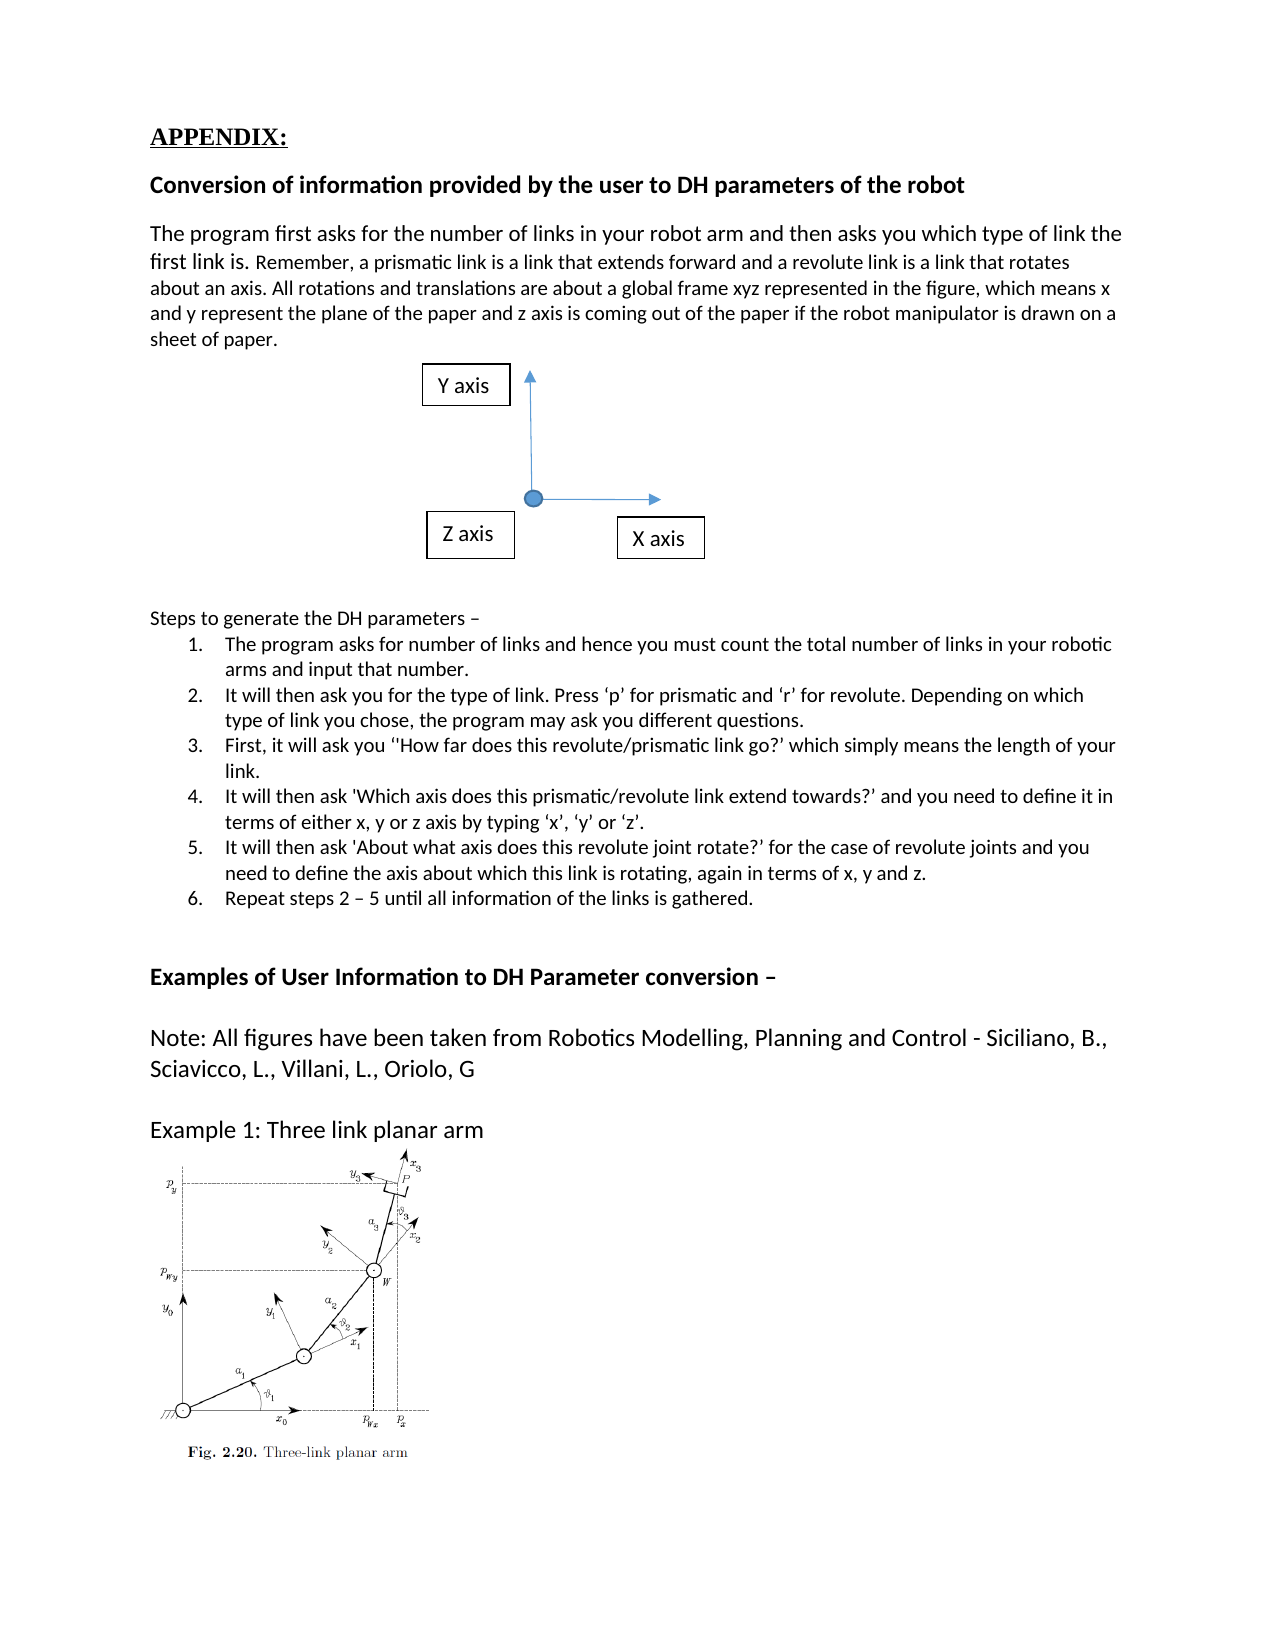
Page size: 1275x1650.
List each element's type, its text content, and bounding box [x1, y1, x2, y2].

text Steps to generate the DH parameters – [150, 606, 1125, 631]
list First, it will ask you ‘'How far does this revolute/prismatic link go?’ which simply means the length of your link. [187, 733, 1125, 783]
list It will then ask 'About what axis does this revolute joint rotate?’ for the case of revolute joints and you need to define the axis about which this link is rotating, again in terms of x, y and z. [187, 834, 1125, 885]
list Repeat steps 2 – 5 until all information of the links is gathered. [187, 885, 1125, 911]
text Note: All figures have been taken from Robotics Modelling, Planning and Control - Siciliano, B., Sciavicco, L., Villani, L., Oriolo, G [150, 1022, 1125, 1083]
list It will then ask you for the type of link. Press ‘p’ for prismatic and ‘r’ for revolute. Depending on which type of link you chose, the program may ask you different questions. [187, 682, 1125, 733]
text Examples of User Information to DH Parameter conversion – [150, 961, 1125, 992]
list The program asks for number of links and hence you must count the total number of links in your robotic arms and input that number. [187, 631, 1125, 682]
list It will then ask 'Which axis does this prismatic/revolute link extend towards?’ and you need to define it in terms of either x, y or z axis by typing ‘x’, ‘y’ or ‘z’. [187, 783, 1125, 834]
text Example 1: Three link planar arm [150, 1114, 1125, 1144]
text The program first asks for the number of links in your robot arm and then asks you which type of link the first link is. Remember, a prismatic link is a link that extends forward and a revolute link is a link that rotates about an axis. All rotations and translations are about a global frame xyz represented in the figure, which means x and y represent the plane of the paper and z axis is coming out of the paper if the robot manipulator is drawn on a sheet of paper. [150, 219, 1125, 351]
text APPENDIX: [150, 122, 1125, 151]
text Conversion of information provided by the user to DH parameters of the robot [150, 169, 1125, 200]
